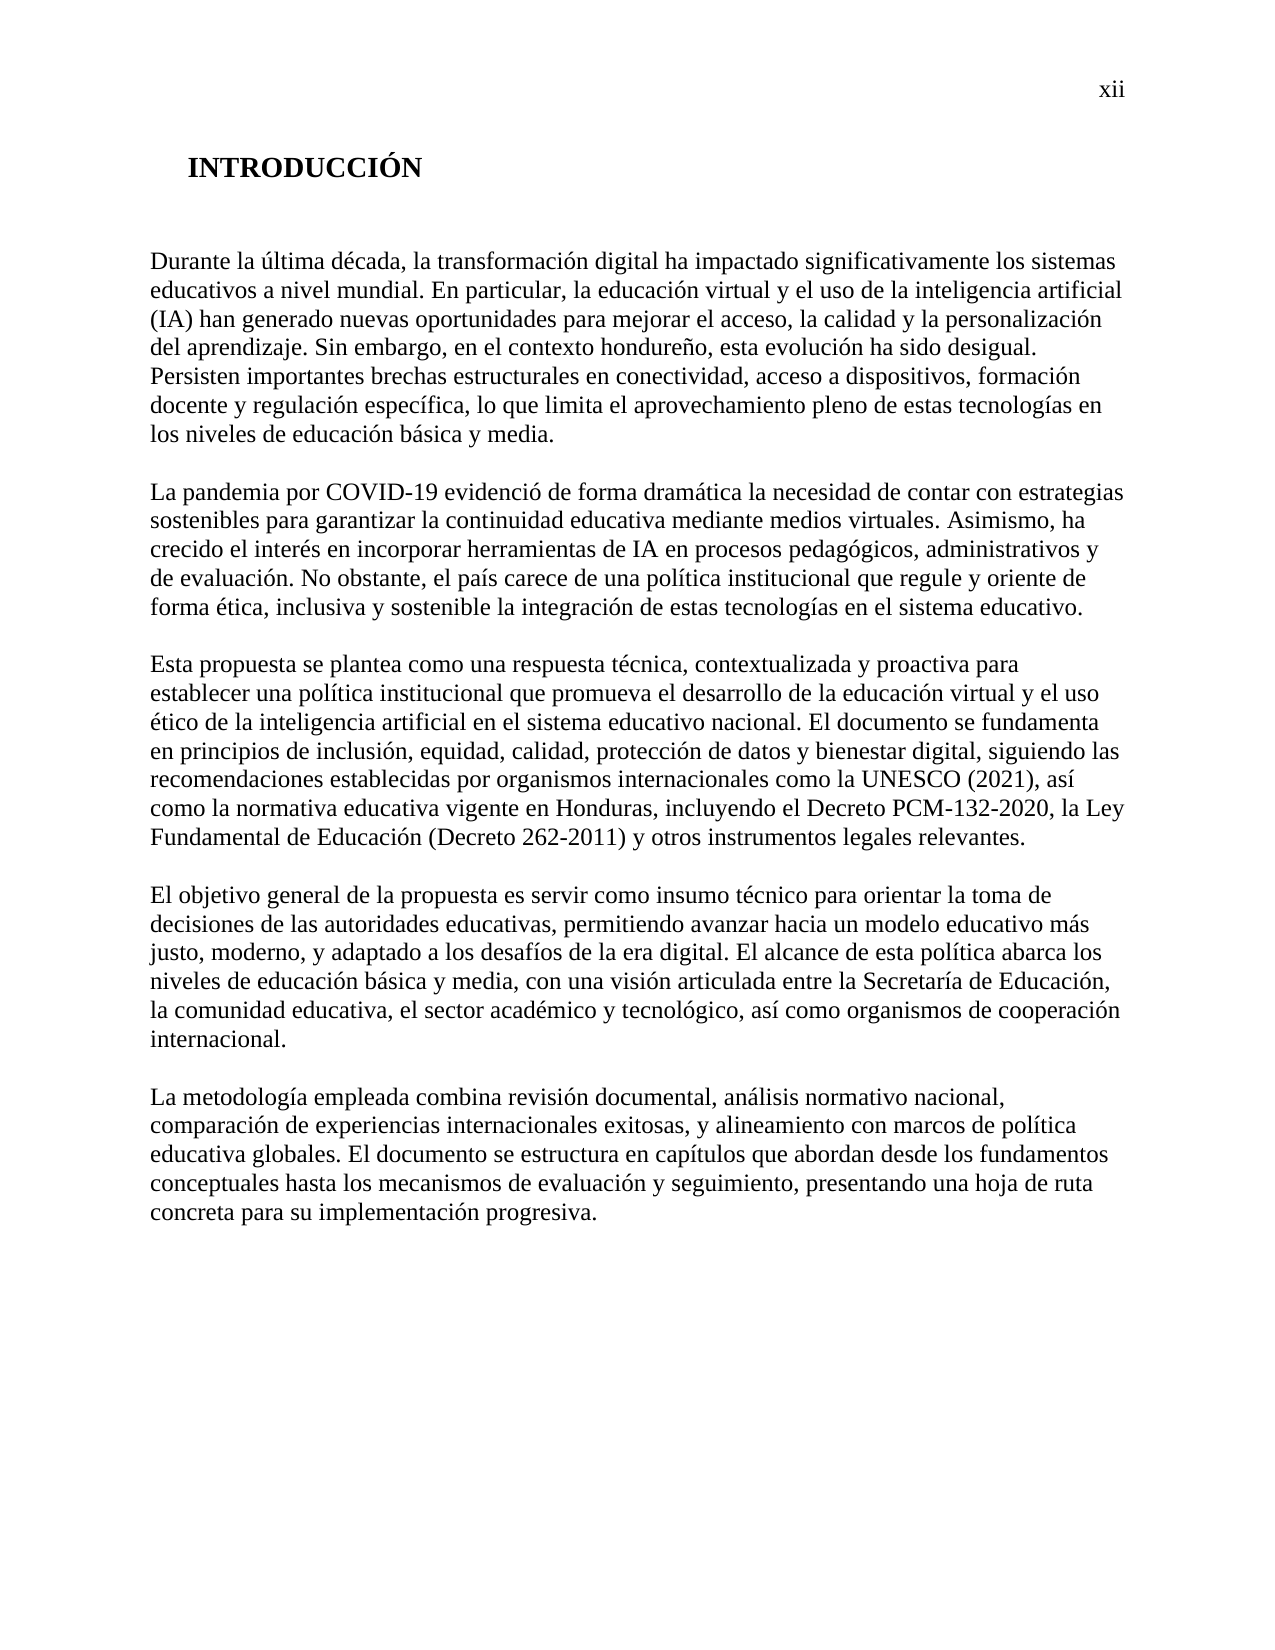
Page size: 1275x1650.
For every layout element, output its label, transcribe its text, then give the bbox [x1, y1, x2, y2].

text La pandemia por COVID-19 evidenció de forma dramática la necesidad de contar con estrategias sostenibles para garantizar la continuidad educativa mediante medios virtuales. Asimismo, ha crecido el interés en incorporar herramientas de IA en procesos pedagógicos, administrativos y de evaluación. No obstante, el país carece de una política institucional que regule y oriente de forma ética, inclusiva y sostenible la integración de estas tecnologías en el sistema educativo. [150, 477, 1125, 620]
text Durante la última década, la transformación digital ha impactado significativamente los sistemas educativos a nivel mundial. En particular, la educación virtual y el uso de la inteligencia artificial (IA) han generado nuevas oportunidades para mejorar el acceso, la calidad y la personalización del aprendizaje. Sin embargo, en el contexto hondureño, esta evolución ha sido desigual. Persisten importantes brechas estructurales en conectividad, acceso a dispositivos, formación docente y regulación específica, lo que limita el aprovechamiento pleno de estas tecnologías en los niveles de educación básica y media. [150, 246, 1125, 447]
subtitle INTRODUCCIÓN [187, 150, 1125, 183]
text Esta propuesta se plantea como una respuesta técnica, contextualizada y proactiva para establecer una política institucional que promueva el desarrollo de la educación virtual y el uso ético de la inteligencia artificial en el sistema educativo nacional. El documento se fundamenta en principios de inclusión, equidad, calidad, protección de datos y bienestar digital, siguiendo las recomendaciones establecidas por organismos internacionales como la UNESCO (2021), así como la normativa educativa vigente en Honduras, incluyendo el Decreto PCM-132-2020, la Ley Fundamental de Educación (Decreto 262-2011) y otros instrumentos legales relevantes. [150, 649, 1125, 851]
text La metodología empleada combina revisión documental, análisis normativo nacional, comparación de experiencias internacionales exitosas, y alineamiento con marcos de política educativa globales. El documento se estructura en capítulos que abordan desde los fundamentos conceptuales hasta los mecanismos de evaluación y seguimiento, presentando una hoja de ruta concreta para su implementación progresiva. [150, 1082, 1125, 1225]
text El objetivo general de la propuesta es servir como insumo técnico para orientar la toma de decisiones de las autoridades educativas, permitiendo avanzar hacia un modelo educativo más justo, moderno, y adaptado a los desafíos de la era digital. El alcance de esta política abarca los niveles de educación básica y media, con una visión articulada entre la Secretaría de Educación, la comunidad educativa, el sector académico y tecnológico, así como organismos de cooperación internacional. [150, 880, 1125, 1052]
